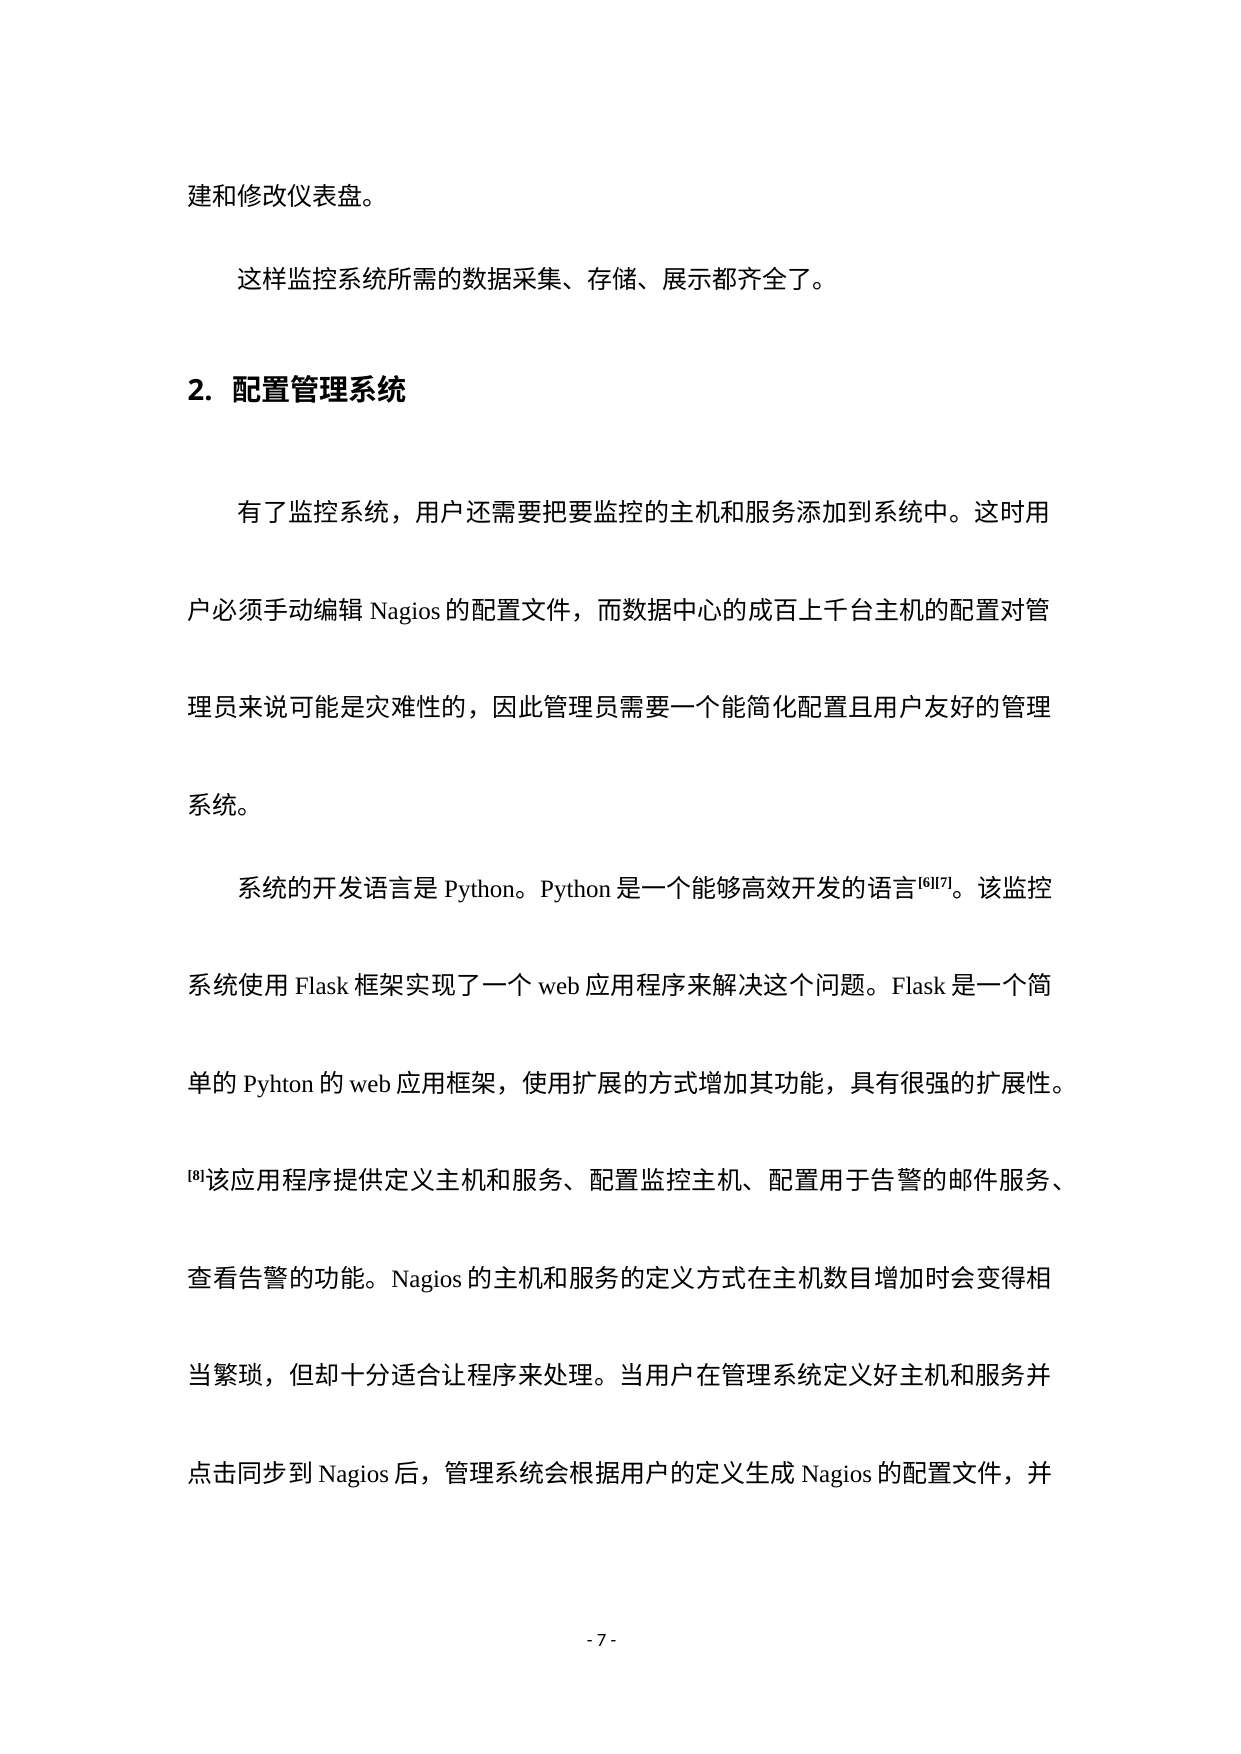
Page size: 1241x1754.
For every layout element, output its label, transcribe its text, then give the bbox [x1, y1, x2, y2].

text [187, 854, 1053, 1504]
text 有了监控系统，用户还需要把要监控的主机和服务添加到系统中。这时用户必须手动编辑Nagios的配置文件，而数据中心的成百上千台主机的配置对管理员来说可能是灾难性的，因此管理员需要一个能简化配置且用户友好的管理系统。 [187, 478, 1053, 836]
text 这样监控系统所需的数据采集、存储、展示都齐全了。 [187, 245, 1053, 310]
subtitle 配置管理系统 [187, 355, 1053, 420]
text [187, 162, 1053, 227]
